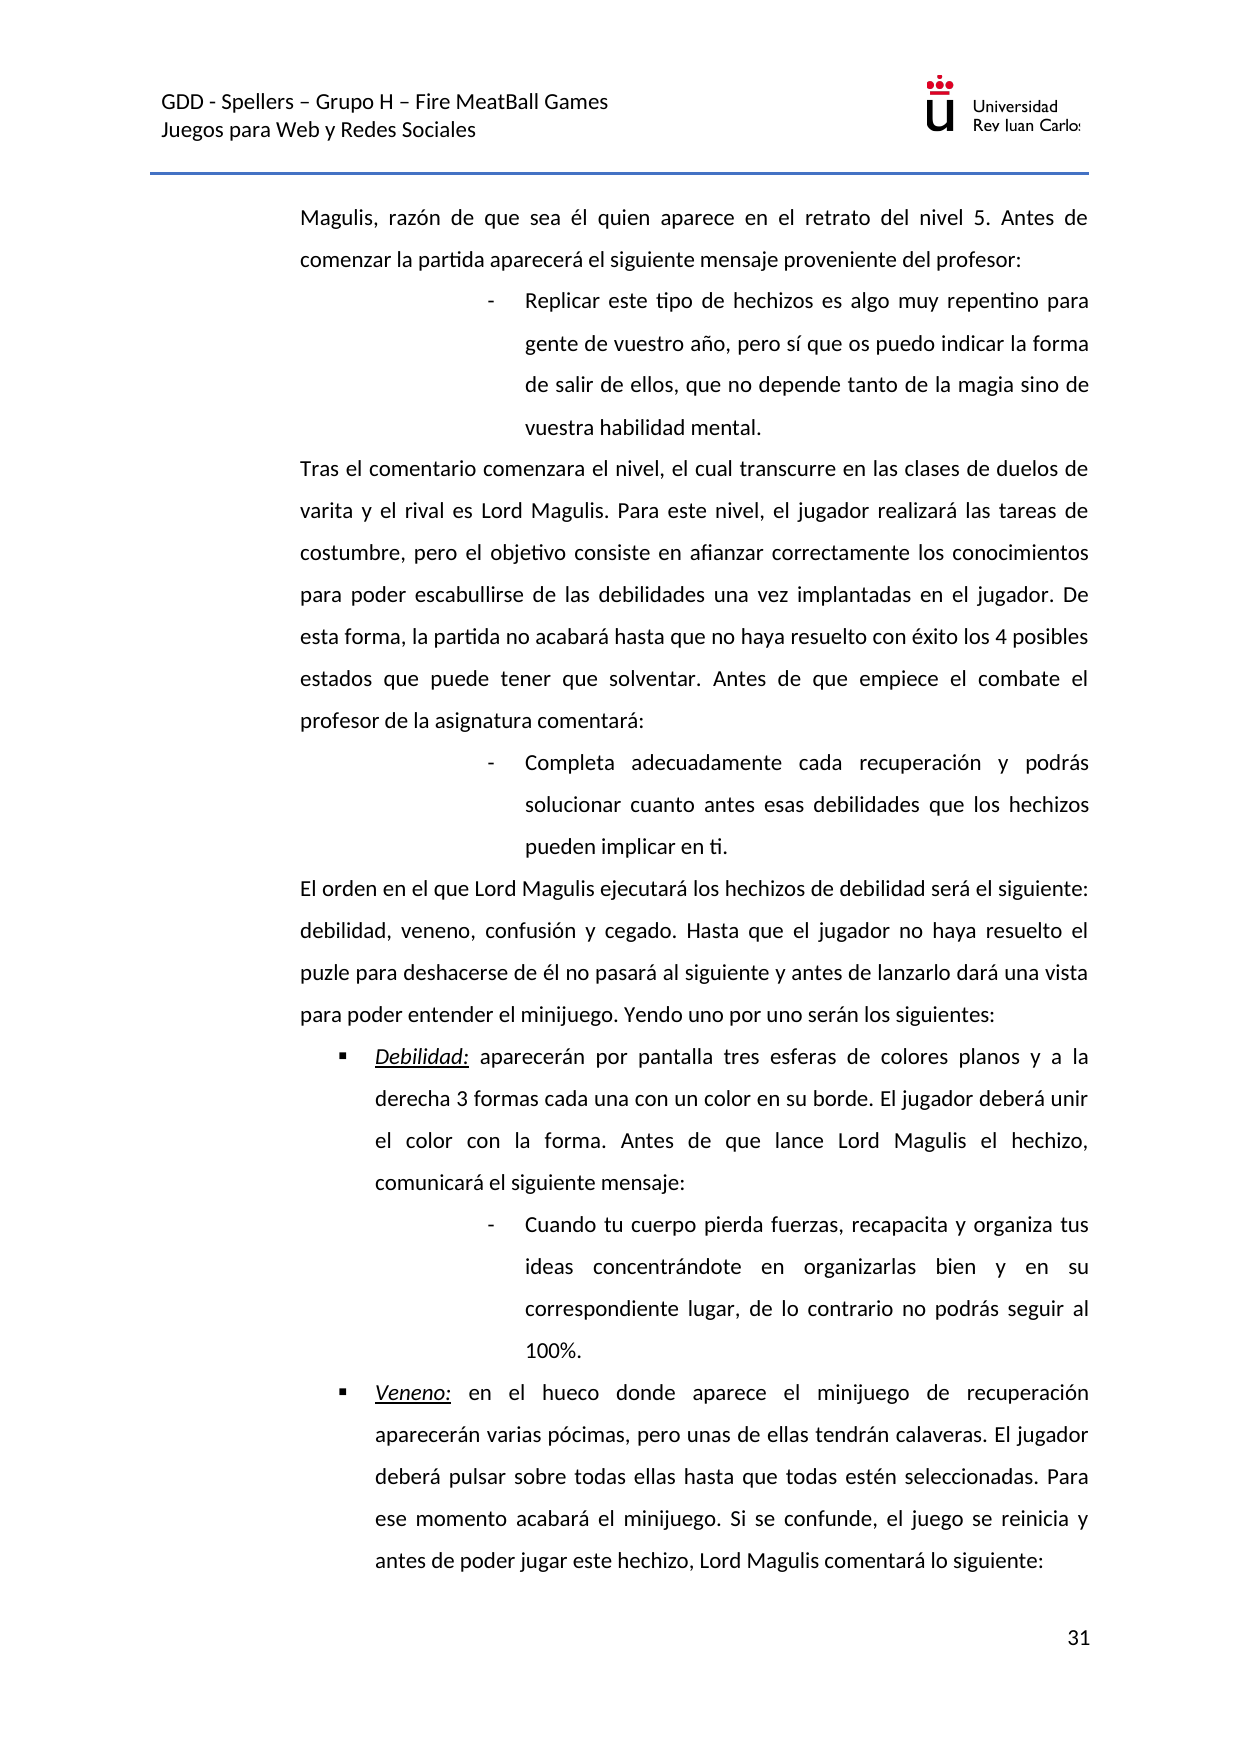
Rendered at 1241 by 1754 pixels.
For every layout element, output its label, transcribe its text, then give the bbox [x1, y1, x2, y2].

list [262, 203, 1090, 273]
list Tras el comentario comenzara el nivel, el cual transcurre en las clases de duelos de varita y el rival es Lord Magulis. Para este nivel, el jugador realizará las tareas de costumbre, pero el objetivo consiste en afianzar correctamente los conocimientos para poder escabullirse de las debilidades una vez implantadas en el jugador. De esta forma, la partida no acabará hasta que no haya resuelto con éxito los 4 posibles estados que puede tener que solventar. Antes de que empiece el combate el profesor de la asignatura comentará: [300, 454, 1090, 734]
list Cuando tu cuerpo pierda fuerzas, recapacita y organiza tus ideas concentrándote en organizarlas bien y en su correspondiente lugar, de lo contrario no podrás seguir al 100%. [487, 1210, 1090, 1364]
list El orden en el que Lord Magulis ejecutará los hechizos de debilidad será el siguiente: debilidad, veneno, confusión y cegado. Hasta que el jugador no haya resuelto el puzle para deshacerse de él no pasará al siguiente y antes de lanzarlo dará una vista para poder entender el minijuego. Yendo uno por uno serán los siguientes: [300, 874, 1090, 1028]
list Replicar este tipo de hechizos es algo muy repentino para gente de vuestro año, pero sí que os puedo indicar la forma de salir de ellos, que no depende tanto de la magia sino de vuestra habilidad mental. [487, 287, 1090, 441]
picture [927, 75, 1080, 132]
list Debilidad: aparecerán por pantalla tres esferas de colores planos y a la derecha 3 formas cada una con un color en su borde. El jugador deberá unir el color con la forma. Antes de que lance Lord Magulis el hechizo, comunicará el siguiente mensaje: [337, 1042, 1090, 1196]
list Completa adecuadamente cada recuperación y podrás solucionar cuanto antes esas debilidades que los hechizos pueden implicar en ti. [487, 748, 1090, 860]
list Veneno: en el hueco donde aparece el minijuego de recuperación aparecerán varias pócimas, pero unas de ellas tendrán calaveras. El jugador deberá pulsar sobre todas ellas hasta que todas estén seleccionadas. Para ese momento acabará el minijuego. Si se confunde, el juego se reinicia y antes de poder jugar este hechizo, Lord Magulis comentará lo siguiente: [337, 1378, 1090, 1574]
